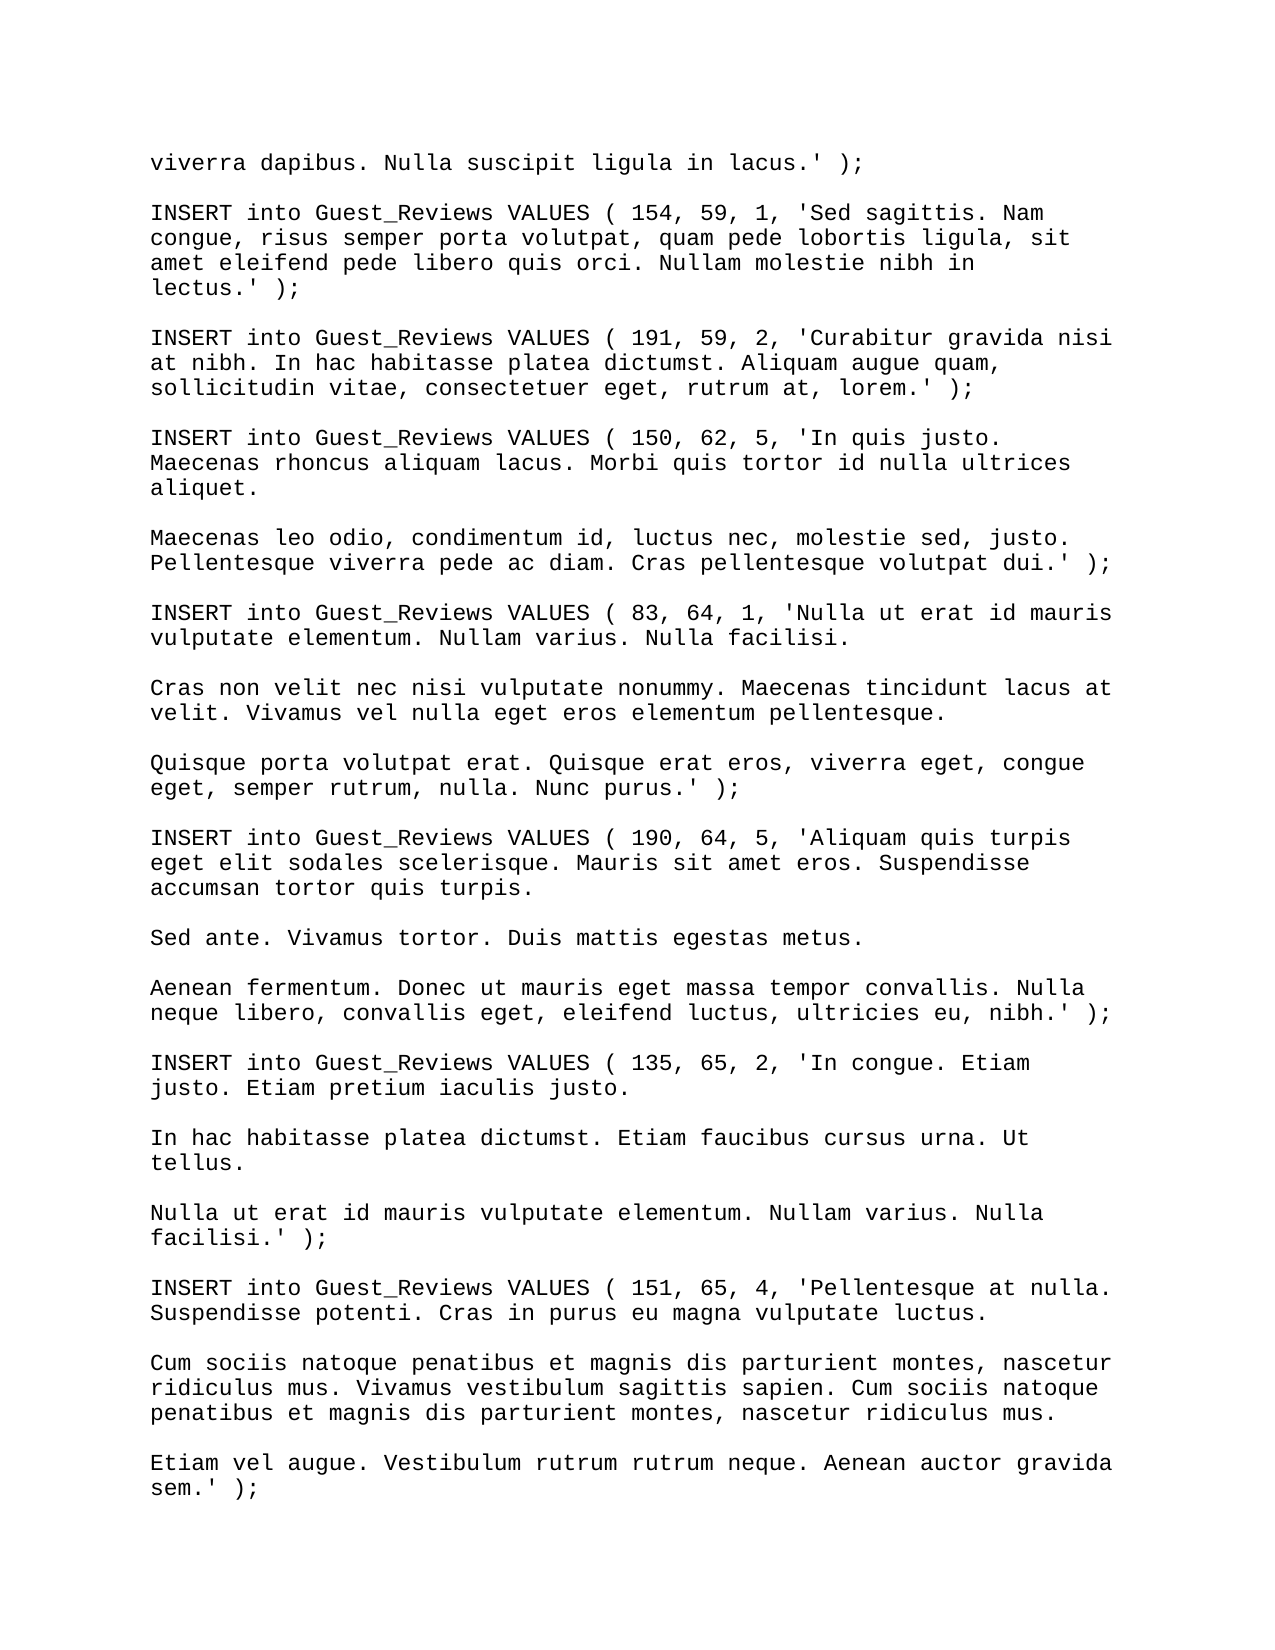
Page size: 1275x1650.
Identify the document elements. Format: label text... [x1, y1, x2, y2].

text INSERT into Guest_Reviews VALUES ( 154, 59, 1, 'Sed sagittis. Nam congue, risus semper porta volutpat, quam pede lobortis ligula, sit amet eleifend pede libero quis orci. Nullam molestie nibh in lectus.' ); [150, 200, 1125, 300]
text INSERT into Guest_Reviews VALUES ( 83, 64, 1, 'Nulla ut erat id mauris vulputate elementum. Nullam varius. Nulla facilisi. [150, 600, 1125, 650]
text INSERT into Guest_Reviews VALUES ( 190, 64, 5, 'Aliquam quis turpis eget elit sodales scelerisque. Mauris sit amet eros. Suspendisse accumsan tortor quis turpis. [150, 825, 1125, 900]
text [150, 150, 1125, 175]
text Aenean fermentum. Donec ut mauris eget massa tempor convallis. Nulla neque libero, convallis eget, eleifend luctus, ultricies eu, nibh.' ); [150, 975, 1125, 1025]
text INSERT into Guest_Reviews VALUES ( 191, 59, 2, 'Curabitur gravida nisi at nibh. In hac habitasse platea dictumst. Aliquam augue quam, sollicitudin vitae, consectetuer eget, rutrum at, lorem.' ); [150, 325, 1125, 400]
text Quisque porta volutpat erat. Quisque erat eros, viverra eget, congue eget, semper rutrum, nulla. Nunc purus.' ); [150, 750, 1125, 800]
text In hac habitasse platea dictumst. Etiam faucibus cursus urna. Ut tellus. [150, 1125, 1125, 1175]
text INSERT into Guest_Reviews VALUES ( 135, 65, 2, 'In congue. Etiam justo. Etiam pretium iaculis justo. [150, 1050, 1125, 1100]
text INSERT into Guest_Reviews VALUES ( 151, 65, 4, 'Pellentesque at nulla. Suspendisse potenti. Cras in purus eu magna vulputate luctus. [150, 1275, 1125, 1325]
text Cum sociis natoque penatibus et magnis dis parturient montes, nascetur ridiculus mus. Vivamus vestibulum sagittis sapien. Cum sociis natoque penatibus et magnis dis parturient montes, nascetur ridiculus mus. [150, 1350, 1125, 1425]
text INSERT into Guest_Reviews VALUES ( 150, 62, 5, 'In quis justo. Maecenas rhoncus aliquam lacus. Morbi quis tortor id nulla ultrices aliquet. [150, 425, 1125, 500]
text Cras non velit nec nisi vulputate nonummy. Maecenas tincidunt lacus at velit. Vivamus vel nulla eget eros elementum pellentesque. [150, 675, 1125, 725]
text Maecenas leo odio, condimentum id, luctus nec, molestie sed, justo. Pellentesque viverra pede ac diam. Cras pellentesque volutpat dui.' ); [150, 525, 1125, 575]
text Nulla ut erat id mauris vulputate elementum. Nullam varius. Nulla facilisi.' ); [150, 1200, 1125, 1250]
text Etiam vel augue. Vestibulum rutrum rutrum neque. Aenean auctor gravida sem.' ); [150, 1450, 1125, 1500]
text Sed ante. Vivamus tortor. Duis mattis egestas metus. [150, 925, 1125, 950]
